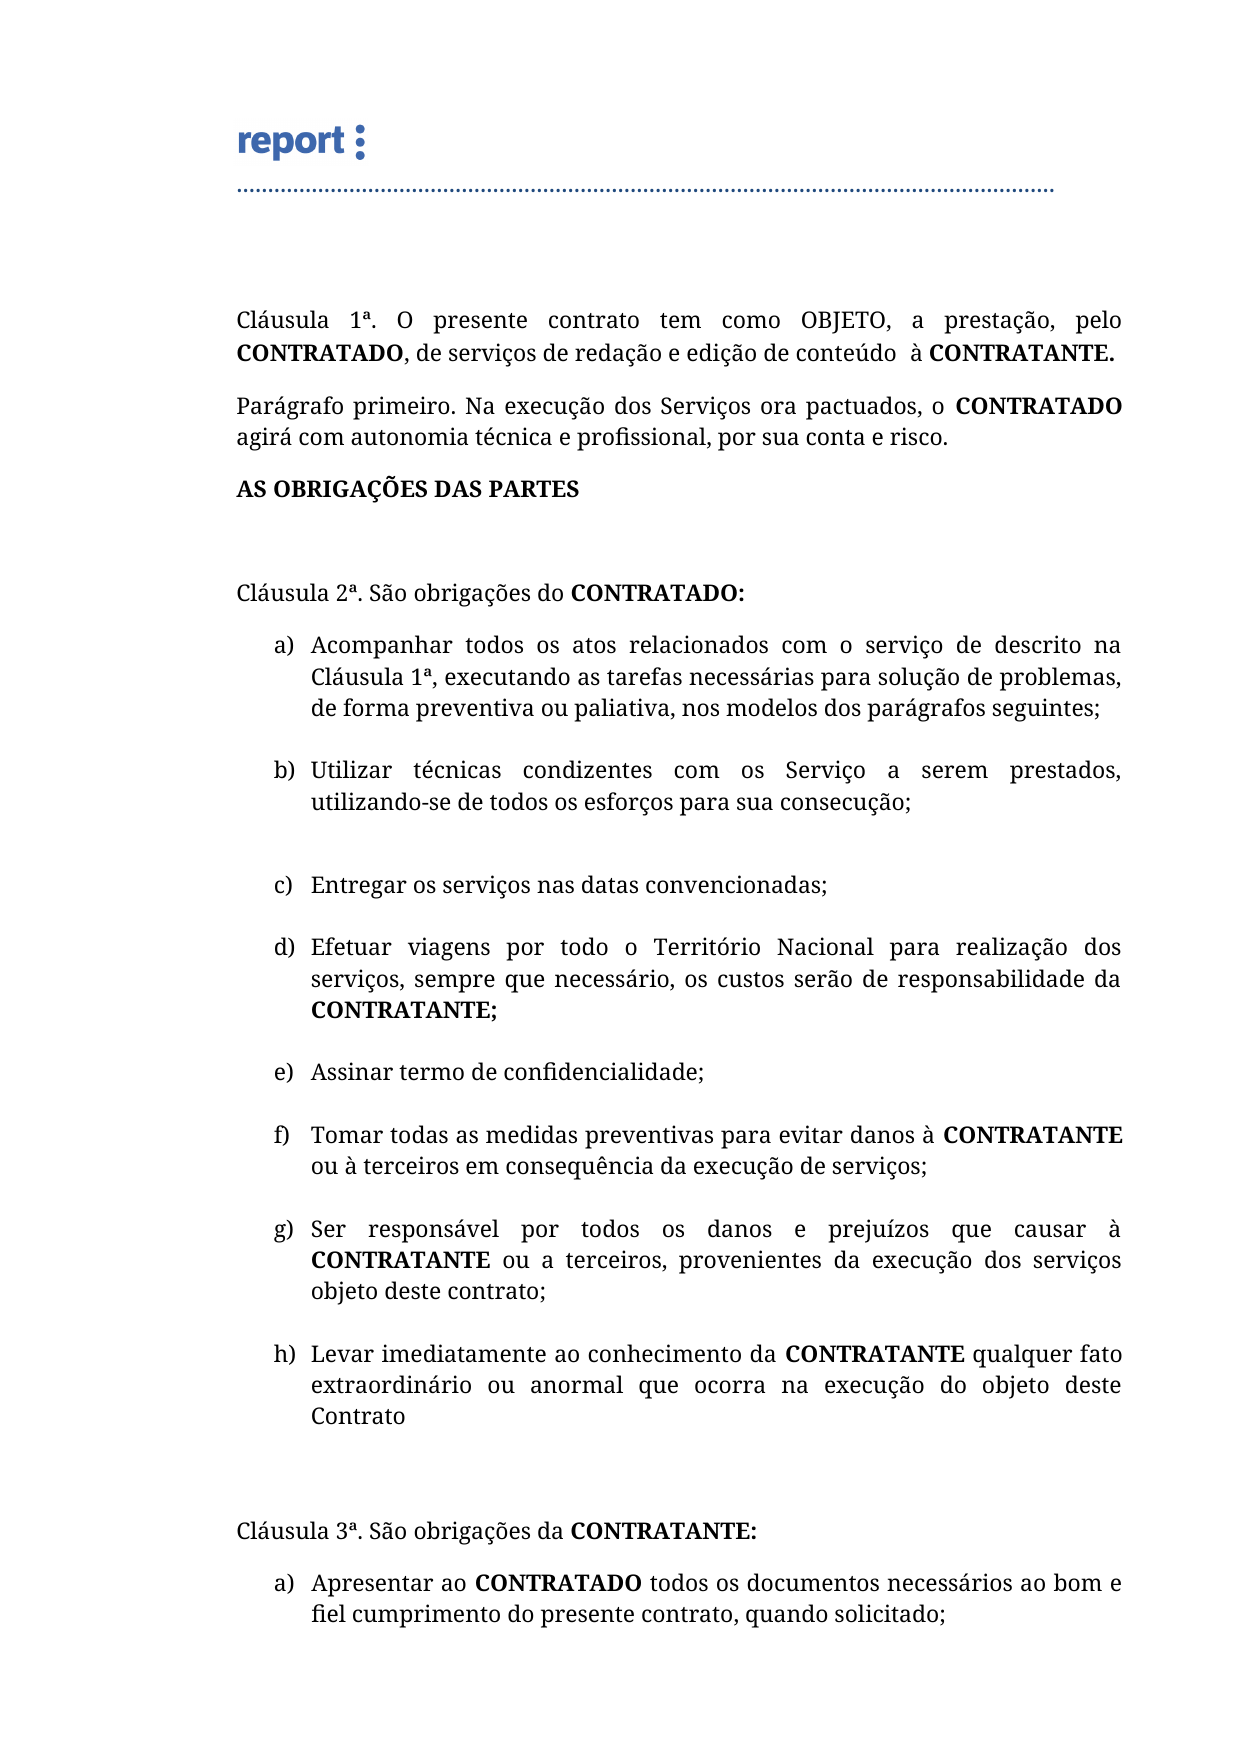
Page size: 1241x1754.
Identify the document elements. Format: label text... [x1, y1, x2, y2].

list Assinar termo de confidencialidade; [273, 1056, 1123, 1088]
list Ser responsável por todos os danos e prejuízos que causar à CONTRATANTE ou a terceiros, provenientes da execução dos serviços objeto deste contrato; [273, 1213, 1123, 1306]
list Efetuar viagens por todo o Território Nacional para realização dos serviços, sempre que necessário, os custos serão de responsabilidade da CONTRATANTE; [273, 931, 1123, 1025]
list Tomar todas as medidas preventivas para evitar danos à CONTRATANTE ou à terceiros em consequência da execução de serviços; [273, 1119, 1123, 1181]
list Entregar os serviços nas datas convencionadas; [273, 869, 1123, 900]
list Utilizar técnicas condizentes com os Serviço a serem prestados, utilizando-se de todos os esforços para sua consecução; [273, 754, 1123, 817]
list Levar imediatamente ao conhecimento da CONTRATANTE qualquer fato extraordinário ou anormal que ocorra na execução do objeto deste Contrato [273, 1338, 1123, 1431]
text Cláusula 2ª. São obrigações do CONTRATADO: [236, 577, 1123, 608]
list Acompanhar todos os atos relacionados com o serviço de descrito na Cláusula 1ª, executando as tarefas necessárias para solução de problemas, de forma preventiva ou paliativa, nos modelos dos parágrafos seguintes; [273, 629, 1123, 723]
text AS OBRIGAÇÕES DAS PARTES [236, 473, 1123, 504]
text Parágrafo primeiro. Na execução dos Serviços ora pactuados, o CONTRATADO agirá com autonomia técnica e profissional, por sua conta e risco. [236, 390, 1123, 452]
list Apresentar ao CONTRATADO todos os documentos necessários ao bom e fiel cumprimento do presente contrato, quando solicitado; [274, 1567, 1123, 1629]
picture [233, 118, 370, 166]
text Cláusula 3ª. São obrigações da CONTRATANTE: [236, 1515, 1123, 1546]
text Cláusula 1ª. O presente contrato tem como OBJETO, a prestação, pelo CONTRATADO, de serviços de redação e edição de conteúdo à CONTRATANTE. [236, 303, 1123, 369]
